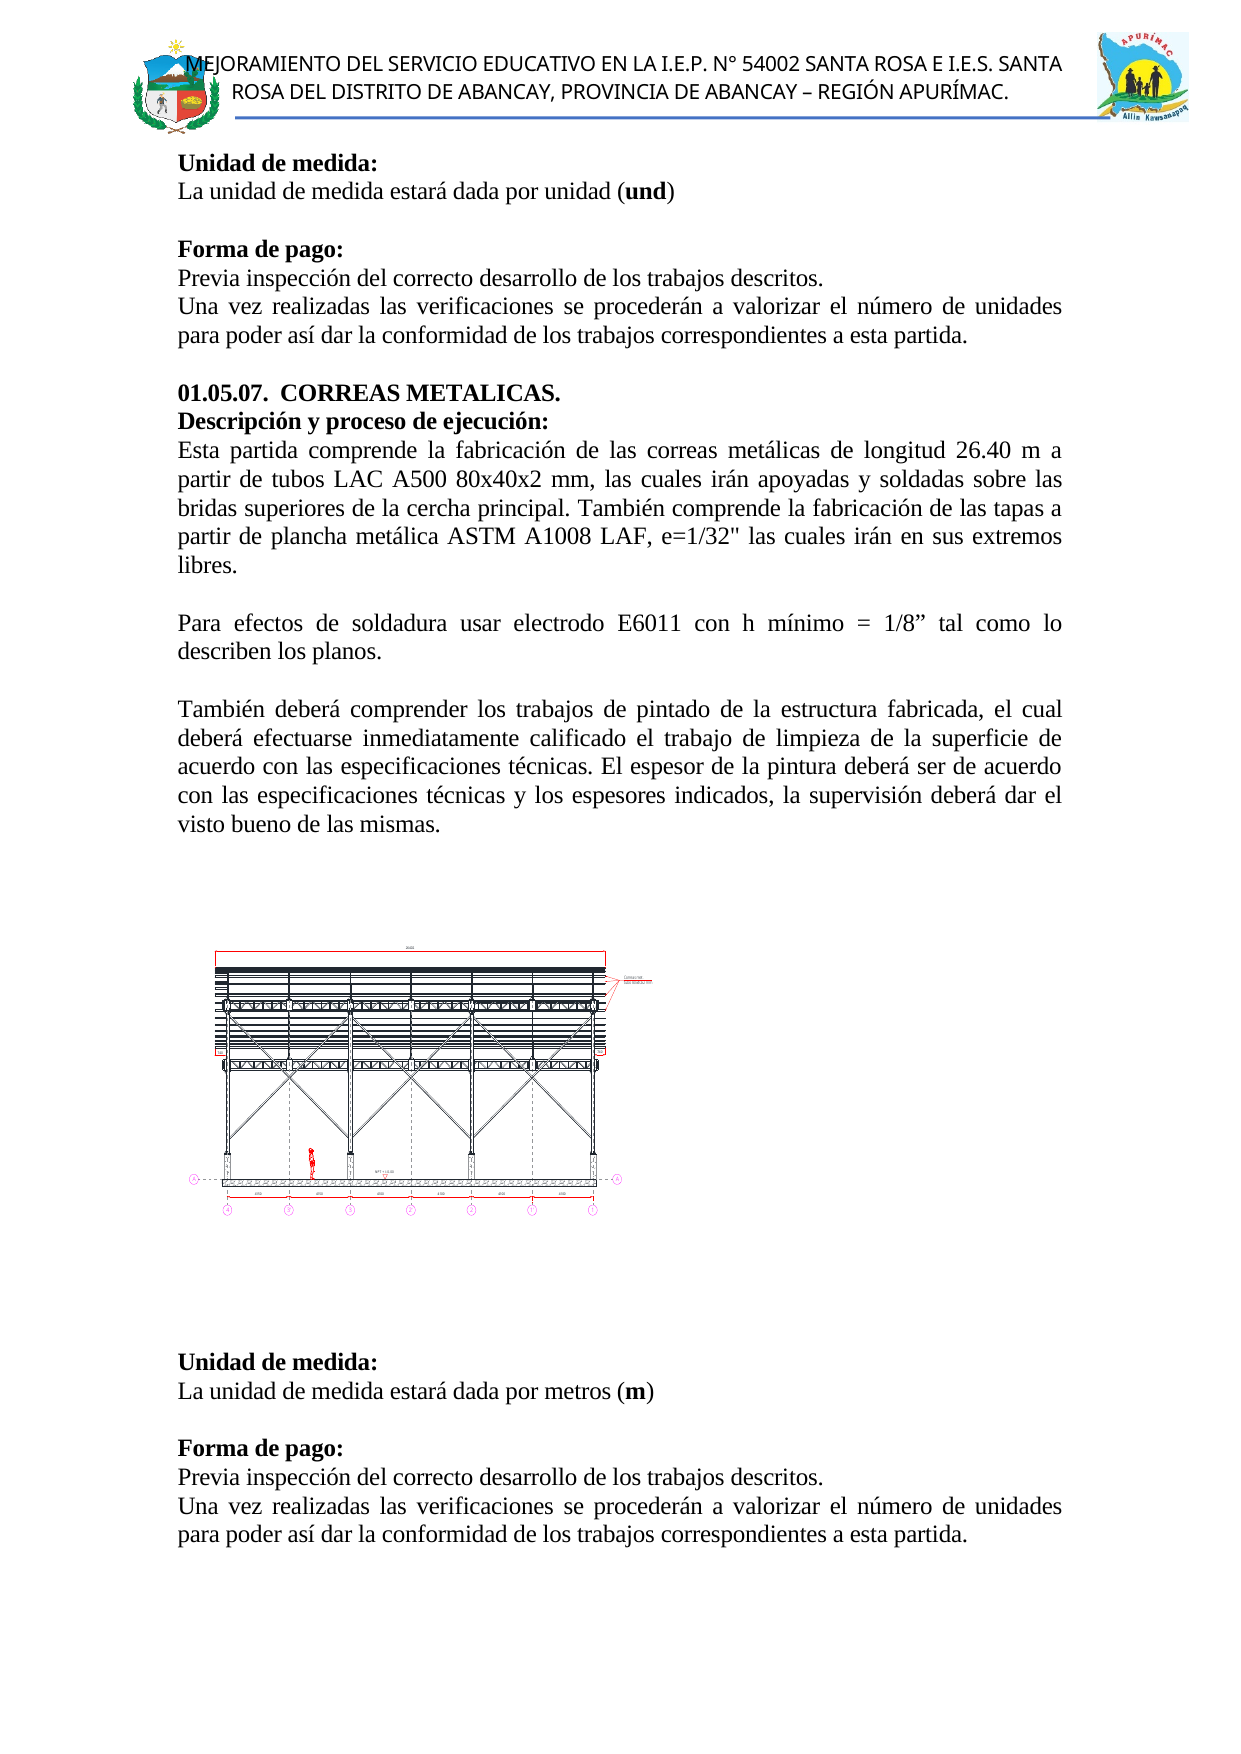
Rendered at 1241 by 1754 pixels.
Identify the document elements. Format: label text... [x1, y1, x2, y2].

text Previa inspección del correcto desarrollo de los trabajos descritos. [177, 1462, 1063, 1491]
text Descripción y proceso de ejecución: [177, 406, 1063, 435]
text Unidad de medida: [177, 1347, 1063, 1376]
text Una vez realizadas las verificaciones se procederán a valorizar el número de unidades para poder así dar la conformidad de los trabajos correspondientes a esta partida. [177, 1491, 1063, 1548]
text Esta partida comprende la fabricación de las correas metálicas de longitud 26.40 m a partir de tubos LAC A500 80x40x2 mm, las cuales irán apoyadas y soldadas sobre las bridas superiores de la cercha principal. También comprende la fabricación de las tapas a partir de plancha metálica ASTM A1008 LAF, e=1/32" las cuales irán en sus extremos libres. [177, 435, 1063, 579]
text Para efectos de soldadura usar electrodo E6011 con h mínimo = 1/8” tal como lo describen los planos. [177, 608, 1063, 665]
text Previa inspección del correcto desarrollo de los trabajos descritos. [177, 263, 1063, 291]
picture [1097, 32, 1189, 125]
text También deberá comprender los trabajos de pintado de la estructura fabricada, el cual deberá efectuarse inmediatamente calificado el trabajo de limpieza de la superficie de acuerdo con las especificaciones técnicas. El espesor de la pintura deberá ser de acuerdo con las especificaciones técnicas y los espesores indicados, la supervisión deberá dar el visto bueno de las mismas. [177, 694, 1063, 838]
text Forma de pago: [177, 1433, 1063, 1462]
text Una vez realizadas las verificaciones se procederán a valorizar el número de unidades para poder así dar la conformidad de los trabajos correspondientes a esta partida. [177, 291, 1063, 349]
text 01.05.07. CORREAS METALICAS. [177, 378, 1063, 406]
text Unidad de medida: [177, 148, 1063, 176]
text La unidad de medida estará dada por metros (m) [177, 1376, 1063, 1404]
text La unidad de medida estará dada por unidad (und) [177, 176, 1063, 205]
picture [132, 37, 220, 134]
text Forma de pago: [177, 234, 1063, 263]
